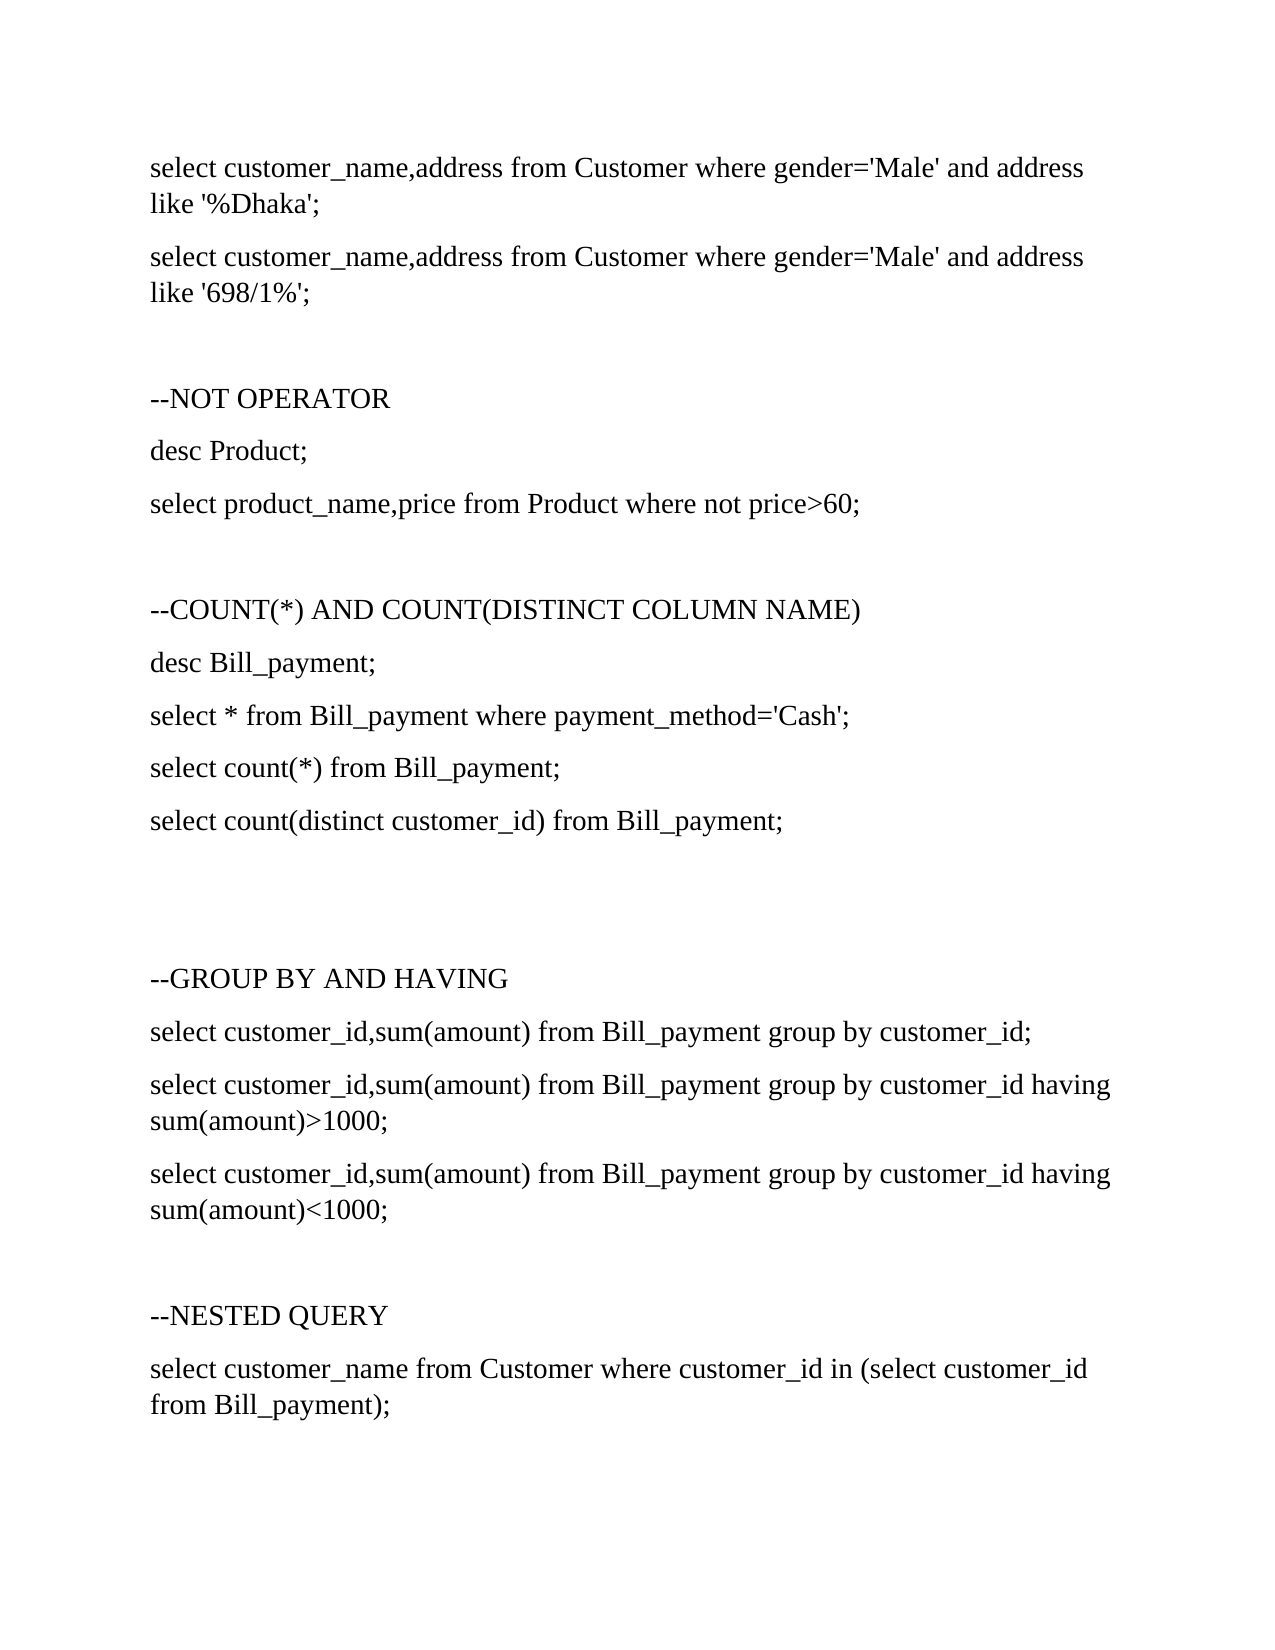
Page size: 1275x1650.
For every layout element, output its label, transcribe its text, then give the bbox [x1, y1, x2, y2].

text select customer_name,address from Customer where gender='Male' and address like '698/1%'; [150, 239, 1125, 309]
text --COUNT(*) AND COUNT(DISTINCT COLUMN NAME) [150, 592, 1125, 626]
text desc Bill_payment; [150, 645, 1125, 678]
text select product_name,price from Product where not price>60; [150, 486, 1125, 520]
text select count(distinct customer_id) from Bill_payment; [150, 803, 1125, 837]
text --NOT OPERATOR [150, 381, 1125, 414]
text select * from Bill_payment where payment_method='Cash'; [150, 698, 1125, 731]
text --GROUP BY AND HAVING [150, 962, 1125, 995]
text select customer_name from Customer where customer_id in (select customer_id from Bill_payment); [150, 1351, 1125, 1421]
text select customer_id,sum(amount) from Bill_payment group by customer_id having sum(amount)<1000; [150, 1156, 1125, 1226]
text desc Product; [150, 433, 1125, 467]
text select count(*) from Bill_payment; [150, 750, 1125, 784]
text --NESTED QUERY [150, 1298, 1125, 1332]
text select customer_id,sum(amount) from Bill_payment group by customer_id having sum(amount)>1000; [150, 1067, 1125, 1137]
text select customer_id,sum(amount) from Bill_payment group by customer_id; [150, 1014, 1125, 1048]
text select customer_name,address from Customer where gender='Male' and address like '%Dhaka'; [150, 150, 1125, 220]
